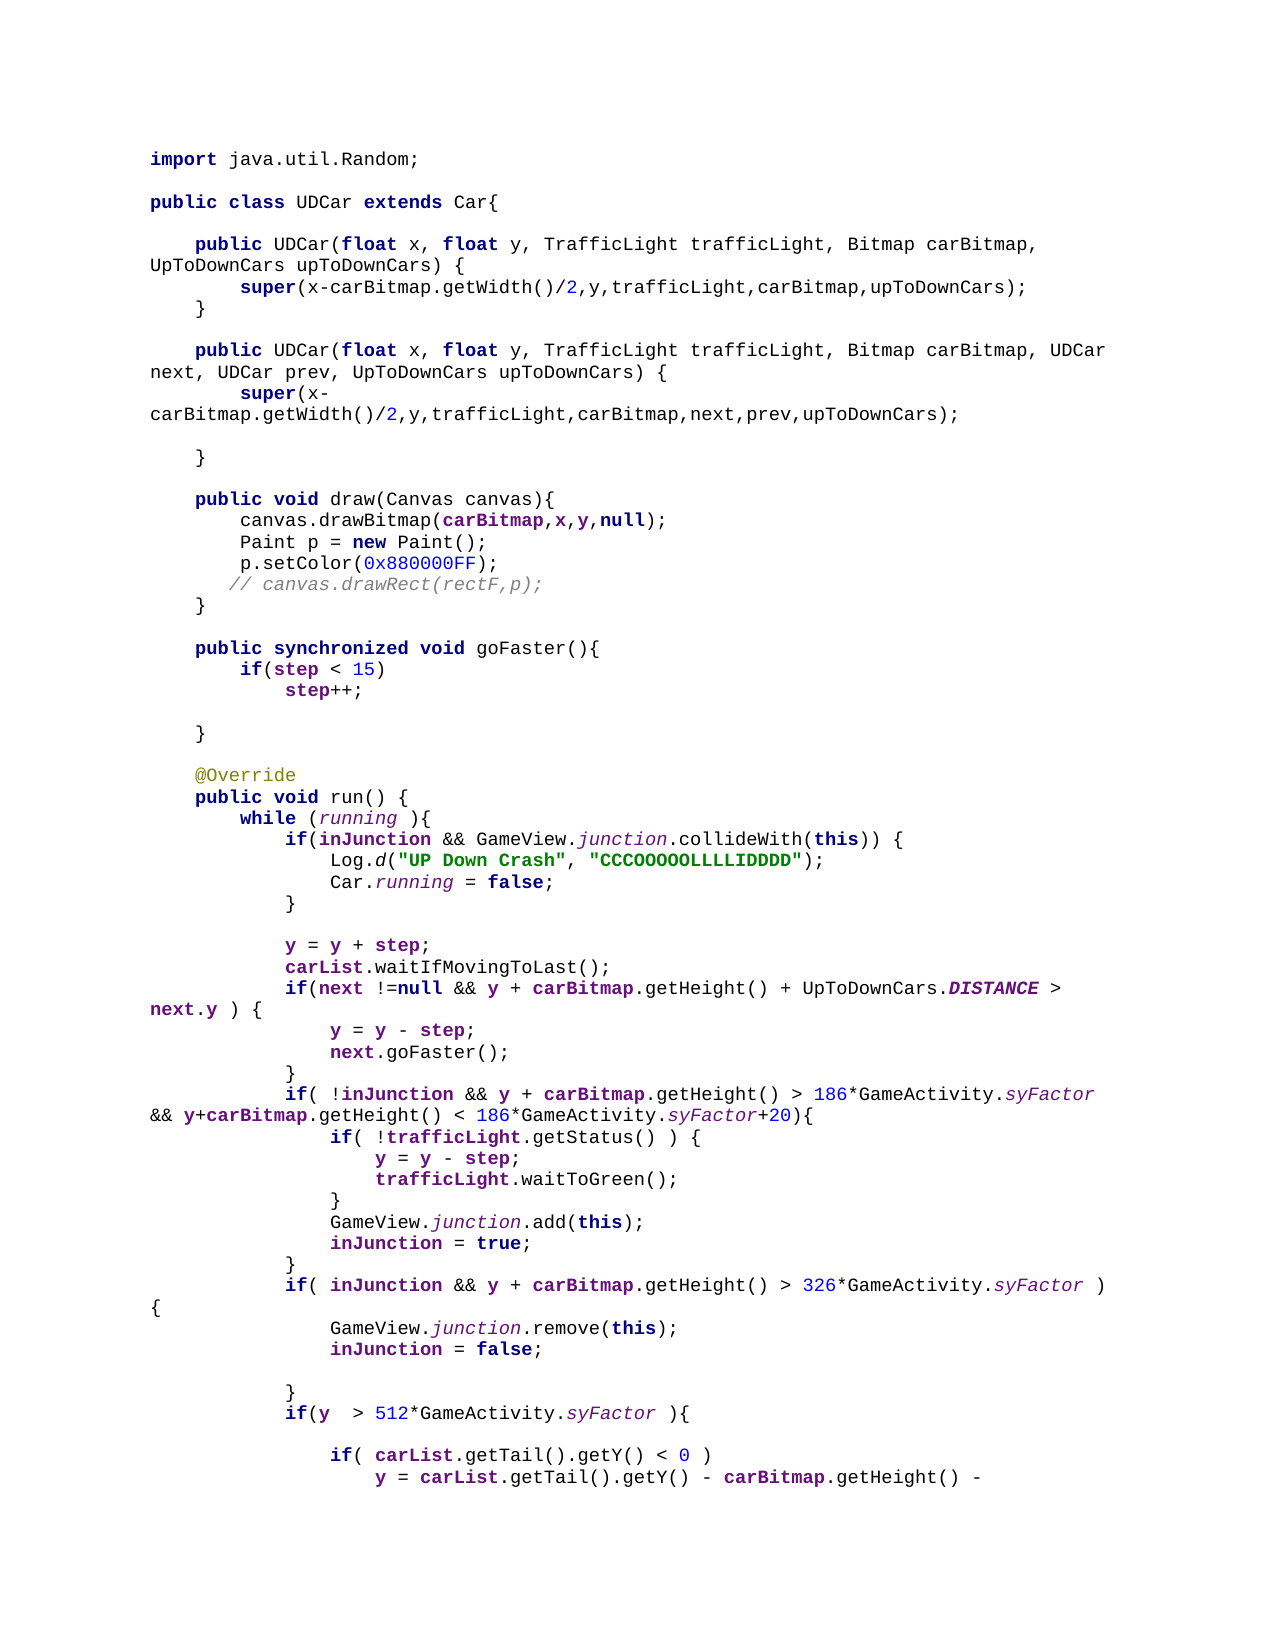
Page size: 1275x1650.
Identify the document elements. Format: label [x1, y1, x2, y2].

text [150, 150, 1125, 1489]
